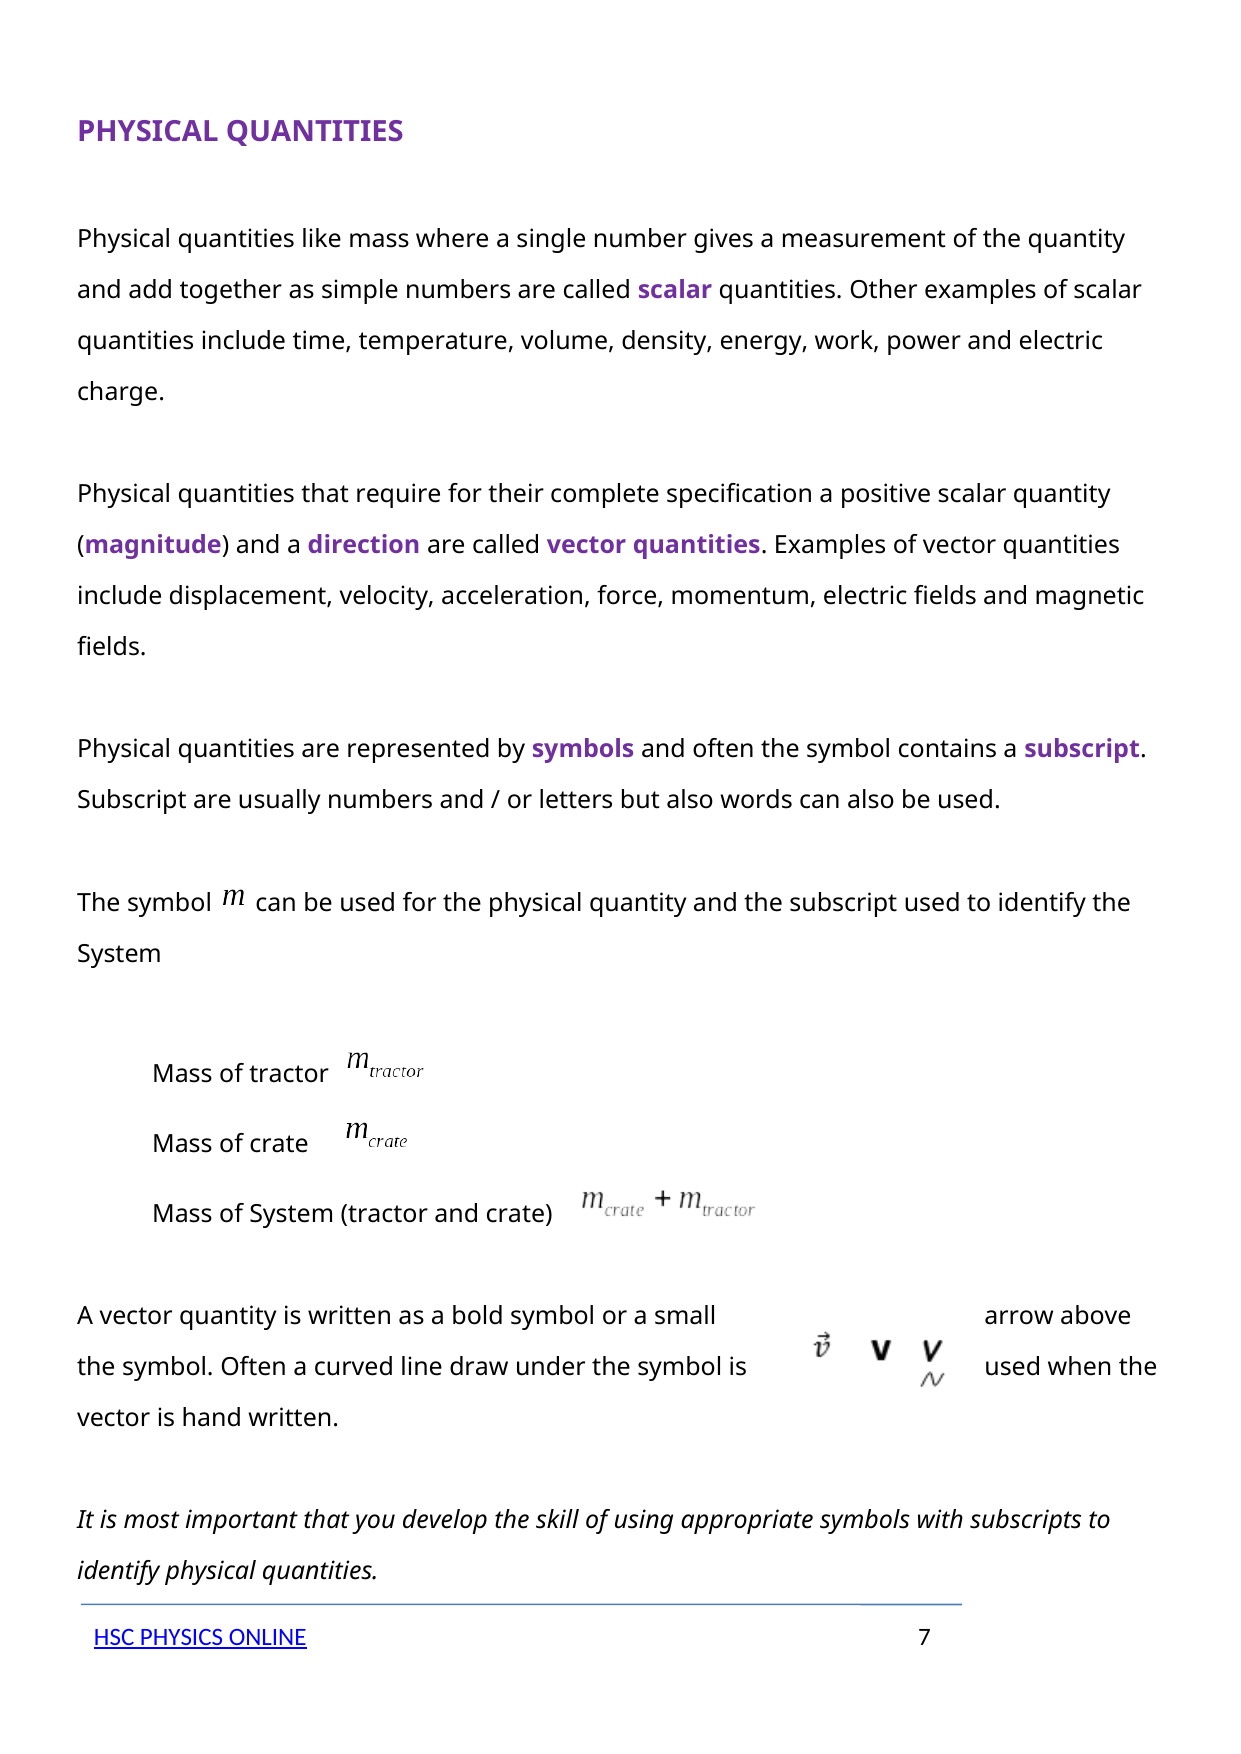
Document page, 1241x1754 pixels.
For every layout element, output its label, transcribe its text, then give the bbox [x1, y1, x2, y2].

text Physical quantities are represented by symbols and often the symbol contains a subscript. Subscript are usually numbers and / or letters but also words can also be used. [77, 731, 1163, 816]
text PHYSICAL QUANTITIES [77, 110, 1163, 150]
text Mass of tractor [77, 1037, 1163, 1090]
text Mass of crate [77, 1107, 1163, 1160]
picture [785, 1309, 966, 1397]
text A vector quantity is written as a bold symbol or a small arrow above the symbol. Often a curved line draw under the symbol is used when the vector is hand written. [77, 1298, 1163, 1434]
text Physical quantities like mass where a single number gives a measurement of the quantity and add together as simple numbers are called scalar quantities. Other examples of scalar quantities include time, temperature, volume, density, energy, work, power and electric charge. [77, 221, 1163, 408]
text Mass of System (tractor and crate) [77, 1177, 1163, 1230]
text The symbol can be used for the physical quantity and the subscript used to identify the System [77, 884, 1163, 969]
text It is most important that you develop the skill of using appropriate symbols with subscripts to identify physical quantities. [77, 1502, 1163, 1587]
text Physical quantities that require for their complete specification a positive scalar quantity (magnitude) and a direction are called vector quantities. Examples of vector quantities include displacement, velocity, acceleration, force, momentum, electric fields and magnetic fields. [77, 476, 1163, 663]
